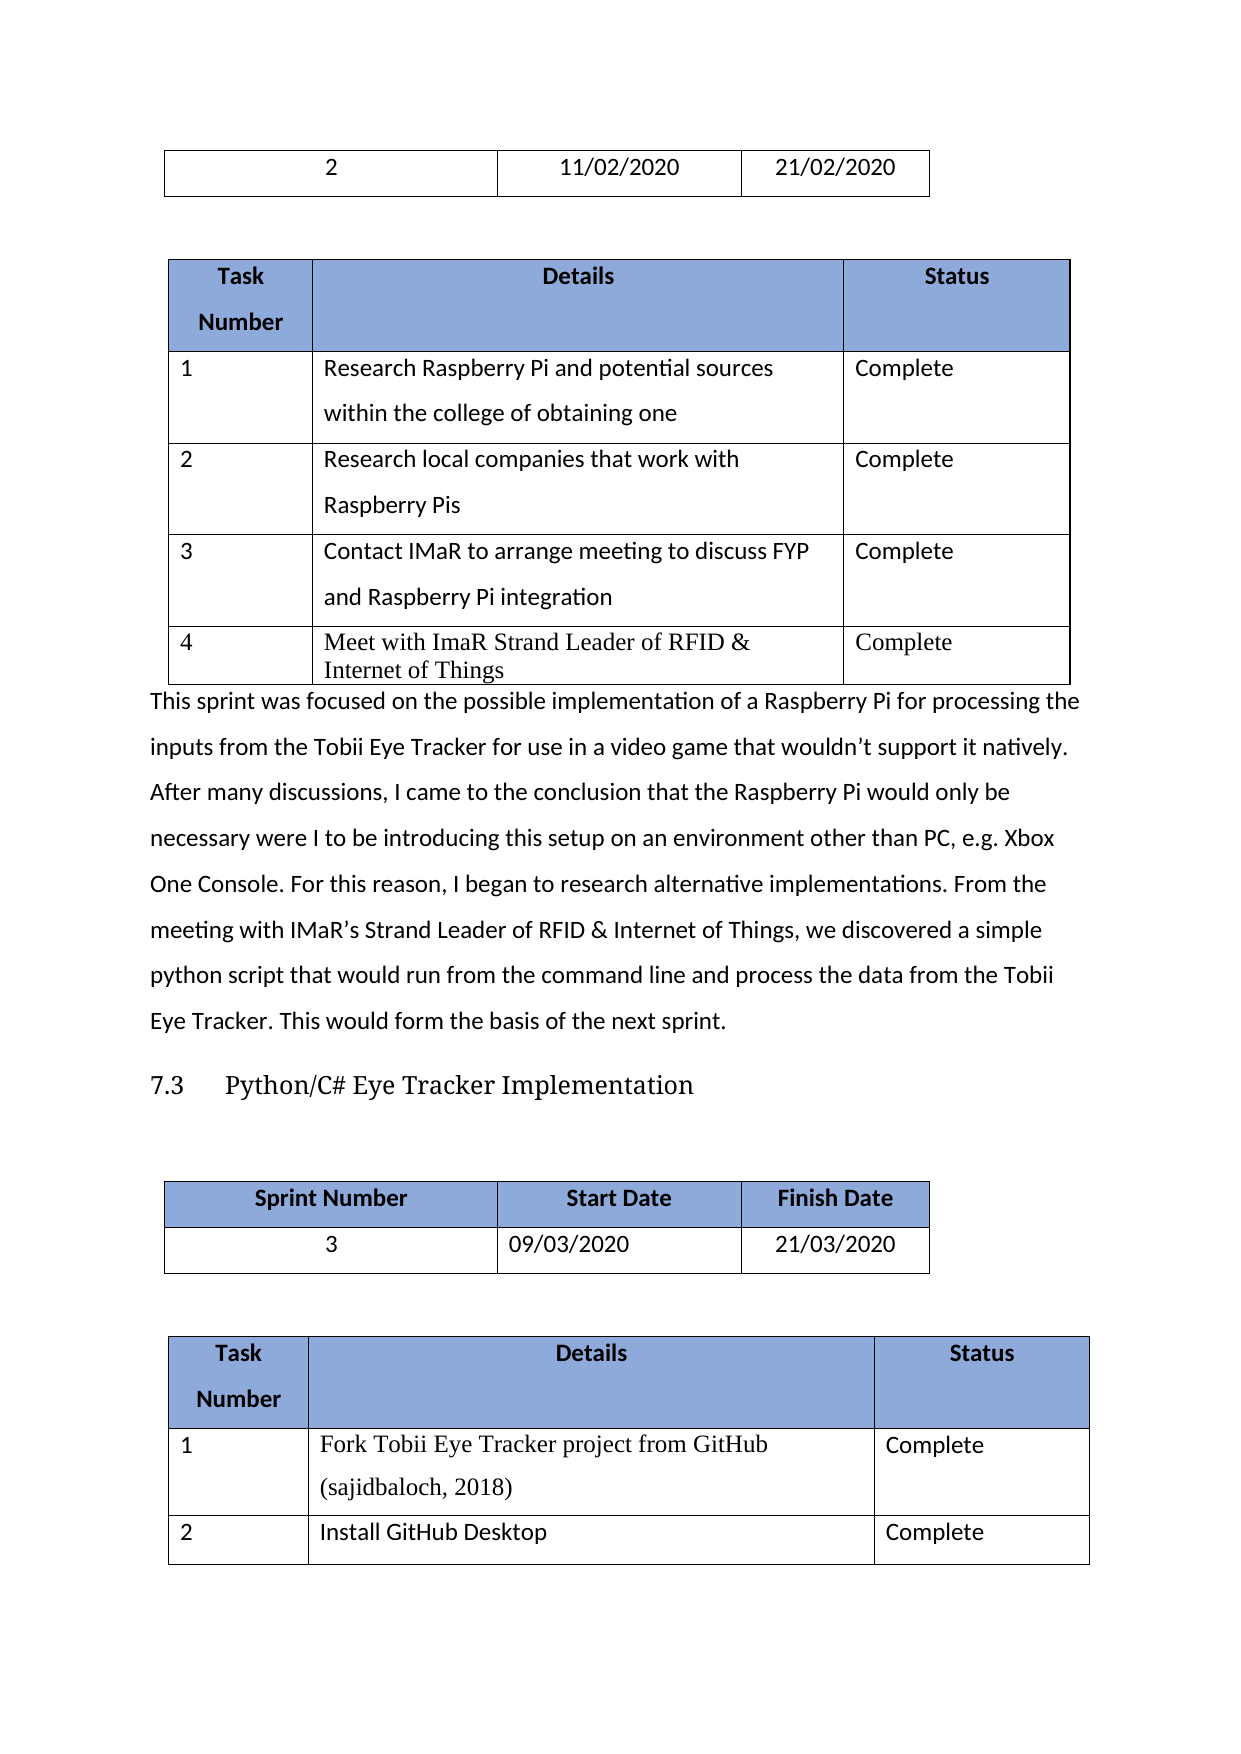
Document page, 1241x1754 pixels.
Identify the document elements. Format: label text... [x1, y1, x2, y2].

table_cell 21/02/2020 [742, 151, 929, 196]
table_cell Research local companies that work with Raspberry Pis [313, 444, 843, 534]
subtitle Python/C# Eye Tracker Implementation [150, 1068, 1090, 1102]
text This sprint was focused on the possible implementation of a Raspberry Pi for processing the inputs from the Tobii Eye Tracker for use in a video game that wouldn’t support it natively. After many discussions, I came to the conclusion that the Raspberry Pi would only be necessary were I to be introducing this setup on an environment other than PC, e.g. Xbox One Console. For this reason, I began to research alternative implementations. From the meeting with IMaR’s Strand Leader of RFID & Internet of Things, we discovered a simple python script that would run from the command line and process the data from the Tobii Eye Tracker. This would form the basis of the next sprint. [150, 685, 1090, 1036]
table_cell Research Raspberry Pi and potential sources within the college of obtaining one [313, 352, 843, 442]
table_cell 09/03/2020 [498, 1228, 741, 1273]
table_header Task Number [169, 260, 312, 351]
table_header Sprint Number [165, 1182, 497, 1227]
table_cell 2 [165, 151, 497, 196]
table_header Task Number [169, 1337, 308, 1428]
table_header Status [844, 260, 1069, 351]
table_cell Complete [844, 444, 1069, 534]
table_cell Complete [875, 1516, 1089, 1564]
table_cell 2 [169, 444, 312, 534]
table_header Details [313, 260, 843, 351]
table_cell 11/02/2020 [498, 151, 741, 196]
table_cell 3 [169, 535, 312, 626]
table_cell Complete [844, 535, 1069, 626]
table_cell Complete [844, 627, 1069, 684]
table_cell 2 [169, 1516, 308, 1564]
table_cell Contact IMaR to arrange meeting to discuss FYP and Raspberry Pi integration [313, 535, 843, 626]
table_cell Install GitHub Desktop [309, 1516, 874, 1564]
table_cell Fork Tobii Eye Tracker project from GitHub [309, 1429, 874, 1515]
table_cell 4 [169, 627, 312, 684]
table_cell 3 [165, 1228, 497, 1273]
table_header Status [875, 1337, 1089, 1428]
table_header Start Date [498, 1182, 741, 1227]
table_cell 1 [169, 1429, 308, 1515]
table_cell Complete [844, 352, 1069, 442]
table_cell 21/03/2020 [742, 1228, 929, 1273]
table_header Details [309, 1337, 874, 1428]
table_cell 1 [169, 352, 312, 442]
table_header Finish Date [742, 1182, 929, 1227]
table_cell Complete [875, 1429, 1089, 1515]
table_cell Meet with ImaR Strand Leader of RFID & Internet of Things [313, 627, 843, 684]
